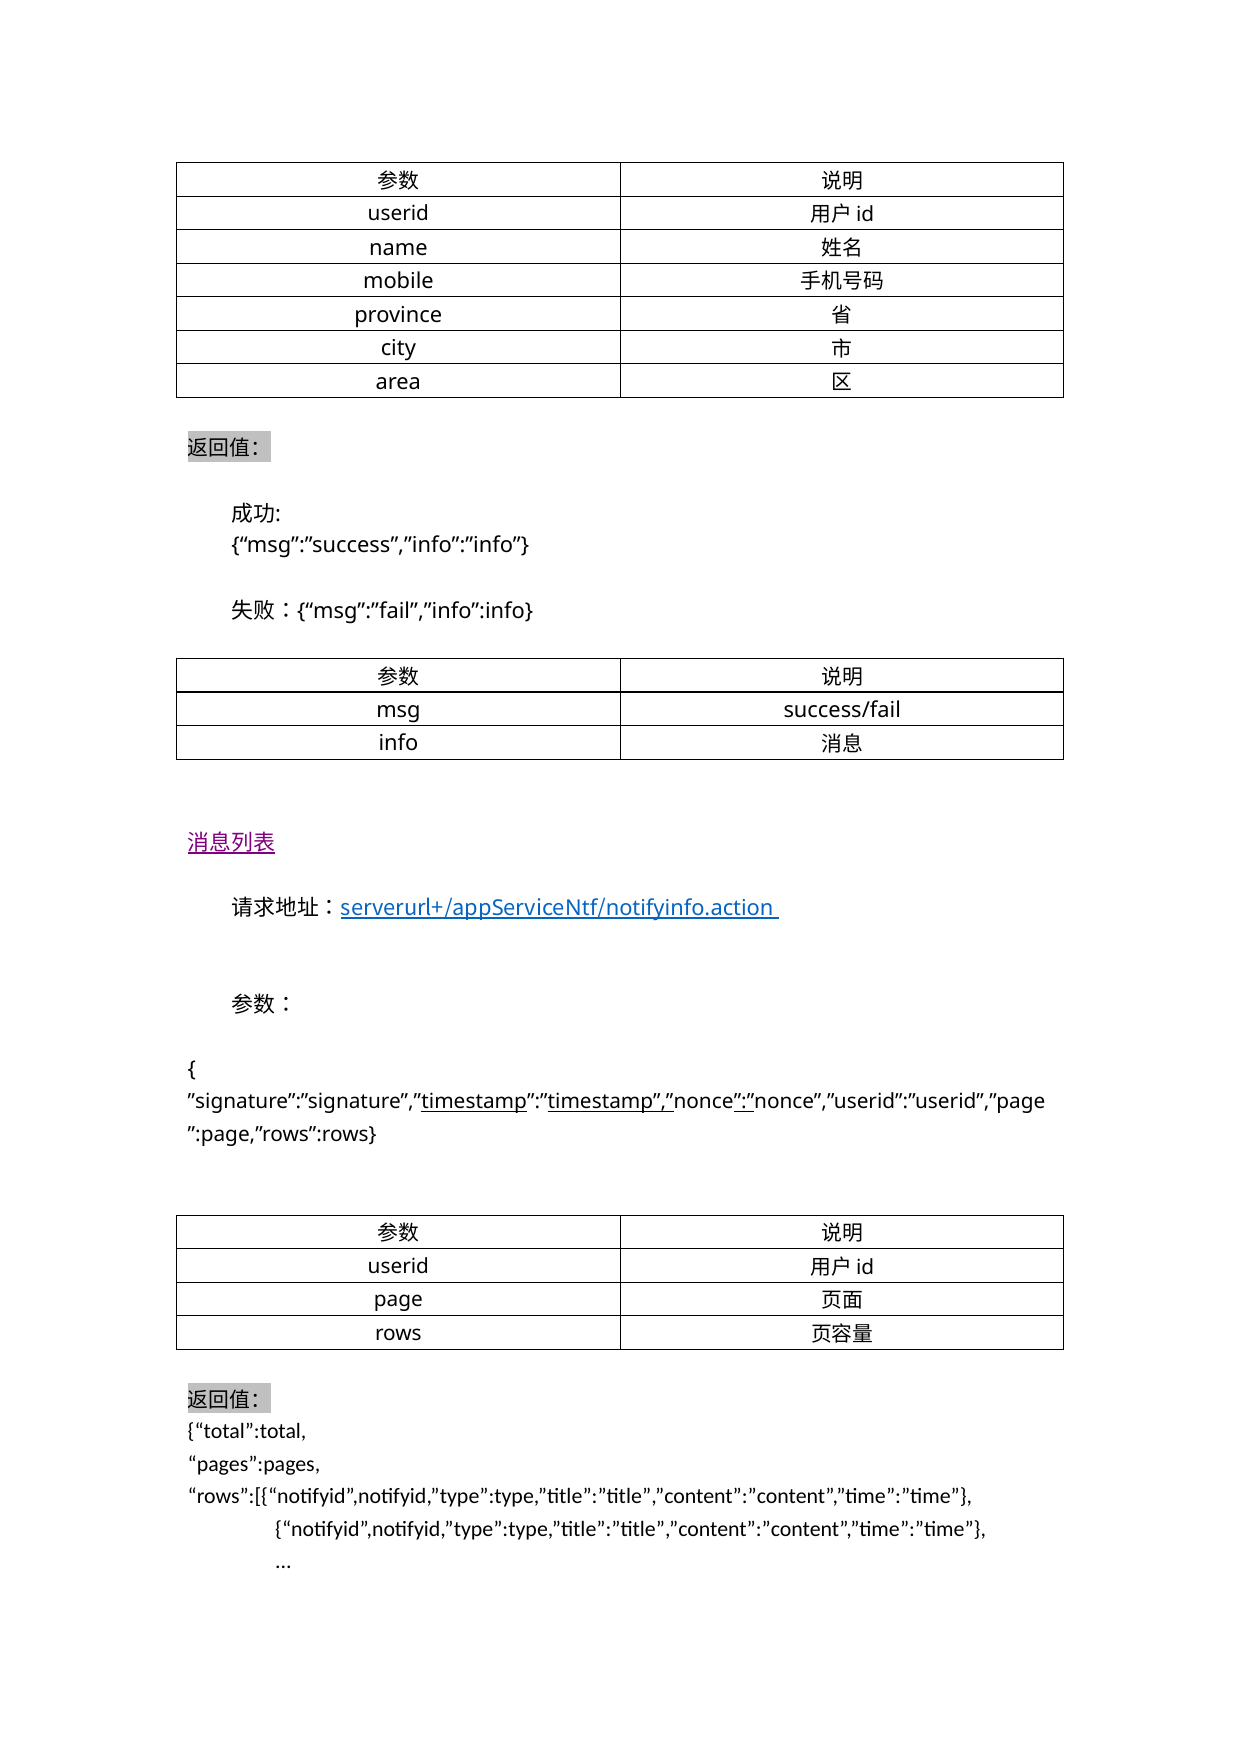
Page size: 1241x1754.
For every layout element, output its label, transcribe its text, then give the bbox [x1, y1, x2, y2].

table_cell name [177, 230, 620, 263]
table_cell success/fail [621, 693, 1063, 725]
text {“total”:total, [187, 1415, 1053, 1447]
table_cell province [177, 297, 620, 330]
table_cell 省 [621, 297, 1063, 330]
table_cell rows [177, 1316, 620, 1349]
text {“msg”:”success”,”info”:”info”} [187, 528, 1053, 560]
text 请求地址：serverurl+/appServiceNtf/notifyinfo.action [231, 889, 1053, 922]
table_cell 手机号码 [621, 264, 1063, 296]
table_header 参数 [177, 1216, 620, 1248]
table_header 参数 [177, 659, 620, 691]
table_cell 用户id [621, 1249, 1063, 1282]
table_header 说明 [621, 1216, 1063, 1248]
text 消息列表 [187, 824, 1053, 857]
table_cell page [177, 1283, 620, 1315]
text 返回值： [187, 1382, 1053, 1415]
table_cell 消息 [621, 726, 1063, 758]
table_cell info [177, 726, 620, 758]
text “rows”:[{“notifyid”,notifyid,”type”:type,”title”:”title”,”content”:”content”,”time”:”time”}, [187, 1480, 1053, 1512]
text 返回值： [187, 430, 1053, 463]
table_header 参数 [177, 163, 620, 196]
text ... [231, 1545, 1053, 1577]
text “pages”:pages, [187, 1447, 1053, 1480]
text 失败：{“msg”:”fail”,”info”:info} [187, 593, 1053, 625]
table_cell userid [177, 197, 620, 229]
table_cell area [177, 364, 620, 397]
table_cell 页面 [621, 1283, 1063, 1315]
text {“notifyid”,notifyid,”type”:type,”title”:”title”,”content”:”content”,”time”:”time”}, [231, 1512, 1053, 1545]
table_cell 页容量 [621, 1316, 1063, 1349]
table_header 说明 [621, 659, 1063, 691]
table_cell msg [177, 693, 620, 725]
table_cell 区 [621, 364, 1063, 397]
table_cell userid [177, 1249, 620, 1282]
table_cell city [177, 331, 620, 363]
table_header 说明 [621, 163, 1063, 196]
table_cell 姓名 [621, 230, 1063, 263]
table_cell mobile [177, 264, 620, 296]
text {”signature”:”signature”,”timestamp”:”timestamp”,”nonce”:”nonce”,”userid”:”userid”,”page”:page,”rows”:rows} [187, 1019, 1053, 1149]
table_cell 用户id [621, 197, 1063, 229]
table_cell 市 [621, 331, 1063, 363]
text 成功: [187, 495, 1053, 528]
text 参数： [187, 987, 1053, 1019]
